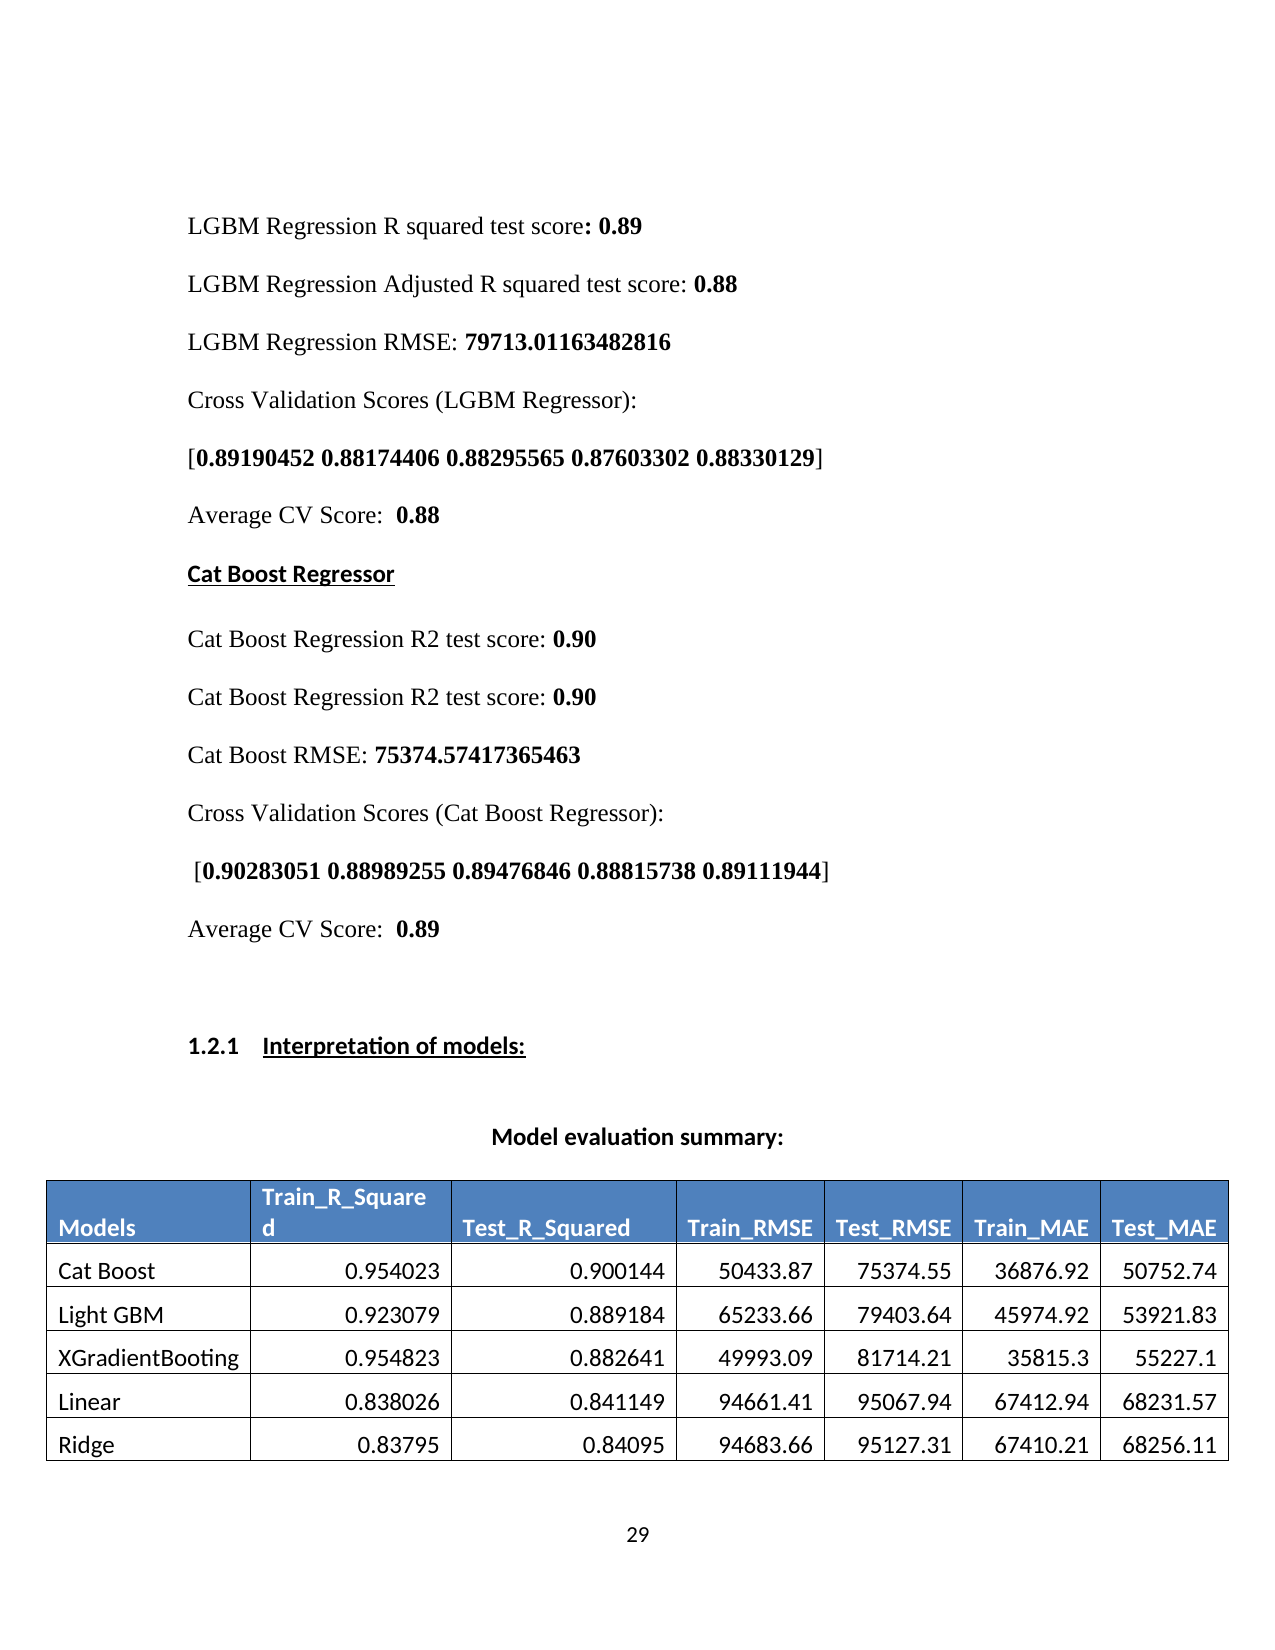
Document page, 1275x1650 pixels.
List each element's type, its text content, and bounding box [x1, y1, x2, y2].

table_header Train_RMSE [677, 1181, 824, 1242]
table_header Test_R_Squared [452, 1181, 676, 1242]
table_cell 81714.21 [825, 1331, 962, 1373]
table_cell 67410.21 [963, 1418, 1100, 1460]
table_cell 49993.09 [677, 1331, 824, 1373]
list Interpretation of models: [187, 1030, 1087, 1060]
text LGBM Regression RMSE: 79713.01163482816 [187, 327, 1087, 356]
table_cell Light GBM [47, 1287, 250, 1329]
table_cell 55227.1 [1101, 1331, 1228, 1373]
table_cell 50752.74 [1101, 1244, 1228, 1286]
table_cell 75374.55 [825, 1244, 962, 1286]
text LGBM Regression R squared test score: 0.89 [187, 211, 1087, 240]
table_cell 79403.64 [825, 1287, 962, 1329]
table_cell 0.838026 [251, 1374, 451, 1417]
table_header Models [47, 1181, 250, 1242]
table_cell 50433.87 [677, 1244, 824, 1286]
table_header Test_RMSE [825, 1181, 962, 1242]
table_cell 65233.66 [677, 1287, 824, 1329]
table_cell XGradientBooting [47, 1331, 250, 1373]
table_cell 95067.94 [825, 1374, 962, 1417]
text LGBM Regression Adjusted R squared test score: 0.88 [187, 269, 1087, 298]
text Cat Boost Regressor [187, 558, 1087, 589]
table_cell Linear [47, 1374, 250, 1417]
table_cell 67412.94 [963, 1374, 1100, 1417]
table_cell Cat Boost [47, 1244, 250, 1286]
text Cat Boost Regression R2 test score: 0.90 [187, 682, 1087, 711]
table_cell 0.83795 [251, 1418, 451, 1460]
table_cell 0.882641 [452, 1331, 676, 1373]
text Model evaluation summary: [187, 1121, 1087, 1151]
table_cell 94683.66 [677, 1418, 824, 1460]
text [0.90283051 0.88989255 0.89476846 0.88815738 0.89111944] [187, 856, 1087, 885]
text Average CV Score: 0.89 [187, 914, 1087, 943]
text Cat Boost Regression R2 test score: 0.90 [187, 624, 1087, 653]
text Cross Validation Scores (LGBM Regressor): [187, 385, 1087, 413]
text Cross Validation Scores (Cat Boost Regressor): [187, 798, 1087, 827]
table_cell 0.923079 [251, 1287, 451, 1329]
table_cell 0.900144 [452, 1244, 676, 1286]
table_cell 94661.41 [677, 1374, 824, 1417]
table_cell 68231.57 [1101, 1374, 1228, 1417]
table_cell 0.954823 [251, 1331, 451, 1373]
table_cell 45974.92 [963, 1287, 1100, 1329]
text [0.89190452 0.88174406 0.88295565 0.87603302 0.88330129] [187, 443, 1087, 471]
table_cell 0.889184 [452, 1287, 676, 1329]
table_cell 0.841149 [452, 1374, 676, 1417]
table_cell 35815.3 [963, 1331, 1100, 1373]
table_header Test_MAE [1101, 1181, 1228, 1242]
text Average CV Score: 0.88 [187, 501, 1087, 529]
text Cat Boost RMSE: 75374.57417365463 [187, 740, 1087, 769]
table_cell 36876.92 [963, 1244, 1100, 1286]
table_cell 0.954023 [251, 1244, 451, 1286]
table_cell 53921.83 [1101, 1287, 1228, 1329]
table_cell 0.84095 [452, 1418, 676, 1460]
table_cell Ridge [47, 1418, 250, 1460]
table_header Train_MAE [963, 1181, 1100, 1242]
table_cell 68256.11 [1101, 1418, 1228, 1460]
table_cell 95127.31 [825, 1418, 962, 1460]
table_header Train_R_Squared [251, 1181, 451, 1242]
